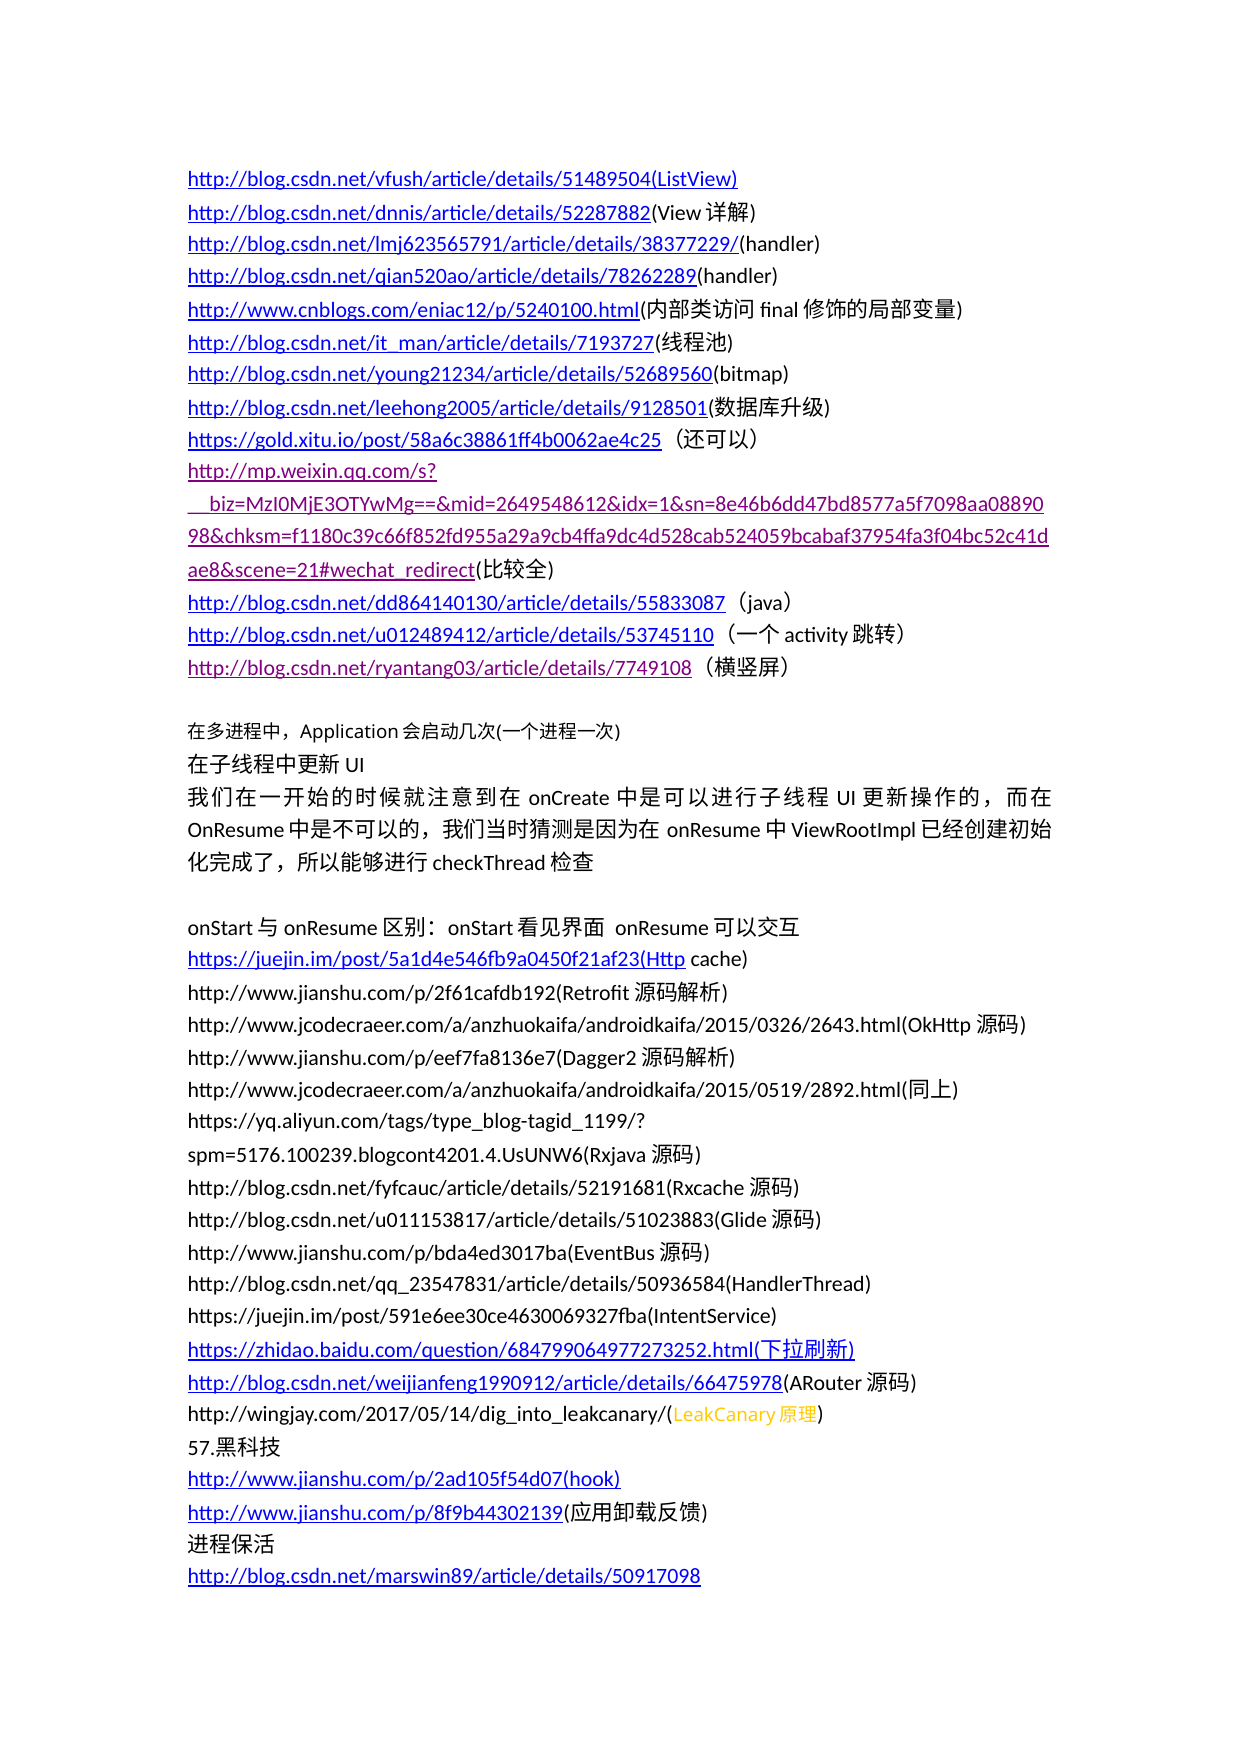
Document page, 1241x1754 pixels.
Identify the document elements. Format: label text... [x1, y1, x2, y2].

list http://www.jianshu.com/p/2f61cafdb192(Retrofit源码解析) [187, 974, 1053, 1007]
list http://blog.csdn.net/leehong2005/article/details/9128501(数据库升级) [187, 389, 1053, 422]
list 57.黑科技 [187, 1429, 1053, 1462]
list http://blog.csdn.net/lmj623565791/article/details/38377229/(handler) [187, 227, 1053, 259]
list https://zhidao.baidu.com/question/684799064977273252.html(下拉刷新) [187, 1332, 1053, 1364]
list http://blog.csdn.net/u012489412/article/details/53745110（一个activity跳转） [187, 617, 1053, 649]
list http://blog.csdn.net/marswin89/article/details/50917098 [187, 1559, 1053, 1592]
list http://blog.csdn.net/fyfcauc/article/details/52191681(Rxcache源码) [187, 1169, 1053, 1202]
list http://blog.csdn.net/dnnis/article/details/52287882(View详解) [187, 194, 1053, 227]
list http://blog.csdn.net/young21234/article/details/52689560(bitmap) [187, 357, 1053, 389]
list http://blog.csdn.net/it_man/article/details/7193727(线程池) [187, 324, 1053, 357]
list https://yq.aliyun.com/tags/type_blog-tagid_1199/?spm=5176.100239.blogcont4201.4.UsUNW6(Rxjava源码) [187, 1104, 1053, 1169]
list http://blog.csdn.net/dd864140130/article/details/55833087（java） [187, 584, 1053, 617]
list http://blog.csdn.net/ryantang03/article/details/7749108（横竖屏） [187, 649, 1053, 682]
list https://juejin.im/post/591e6ee30ce4630069327fba(IntentService) [187, 1299, 1053, 1332]
list http://www.jianshu.com/p/bda4ed3017ba(EventBus源码) [187, 1234, 1053, 1267]
list http://blog.csdn.net/qian520ao/article/details/78262289(handler) [187, 259, 1053, 292]
list http://blog.csdn.net/u011153817/article/details/51023883(Glide源码) [187, 1202, 1053, 1234]
list http://blog.csdn.net/qq_23547831/article/details/50936584(HandlerThread) [187, 1267, 1053, 1299]
list 我们在一开始的时候就注意到在onCreate中是可以进行子线程UI更新操作的，而在OnResume中是不可以的，我们当时猜测是因为在onResume中ViewRootImpl已经创建初始化完成了，所以能够进行checkThread检查 [187, 779, 1053, 877]
list http://blog.csdn.net/vfush/article/details/51489504(ListView) [187, 162, 1053, 194]
list http://blog.csdn.net/weijianfeng1990912/article/details/66475978(ARouter源码) [187, 1364, 1053, 1397]
list onStart与onResume区别：onStart看见界面 onResume可以交互 [187, 909, 1053, 942]
list http://www.jianshu.com/p/8f9b44302139(应用卸载反馈) [187, 1494, 1053, 1527]
list http://www.jcodecraeer.com/a/anzhuokaifa/androidkaifa/2015/0519/2892.html(同上) [187, 1072, 1053, 1104]
list http://mp.weixin.qq.com/s?__biz=MzI0MjE3OTYwMg==&mid=2649548612&idx=1&sn=8e46b6dd47bd8577a5f7098aa0889098&chksm=f1180c39c66f852fd955a29a9cb4ffa9dc4d528cab524059bcabaf37954fa3f04bc52c41dae8&scene=21#wechat_redirect(比较全) [187, 454, 1053, 584]
list https://juejin.im/post/5a1d4e546fb9a0450f21af23(Http cache) [187, 942, 1053, 974]
list https://gold.xitu.io/post/58a6c38861ff4b0062ae4c25（还可以） [187, 422, 1053, 454]
list http://www.jcodecraeer.com/a/anzhuokaifa/androidkaifa/2015/0326/2643.html(OkHttp源码) [187, 1007, 1053, 1039]
list http://www.jianshu.com/p/eef7fa8136e7(Dagger2源码解析) [187, 1039, 1053, 1072]
list 进程保活 [187, 1527, 1053, 1559]
list http://wingjay.com/2017/05/14/dig_into_leakcanary/(LeakCanary原理) [187, 1397, 1053, 1429]
list http://www.cnblogs.com/eniac12/p/5240100.html(内部类访问final修饰的局部变量) [187, 292, 1053, 324]
list 在多进程中，Application会启动几次(一个进程一次) [187, 714, 1053, 747]
list 在子线程中更新UI [187, 747, 1053, 779]
list http://www.jianshu.com/p/2ad105f54d07(hook) [187, 1462, 1053, 1494]
